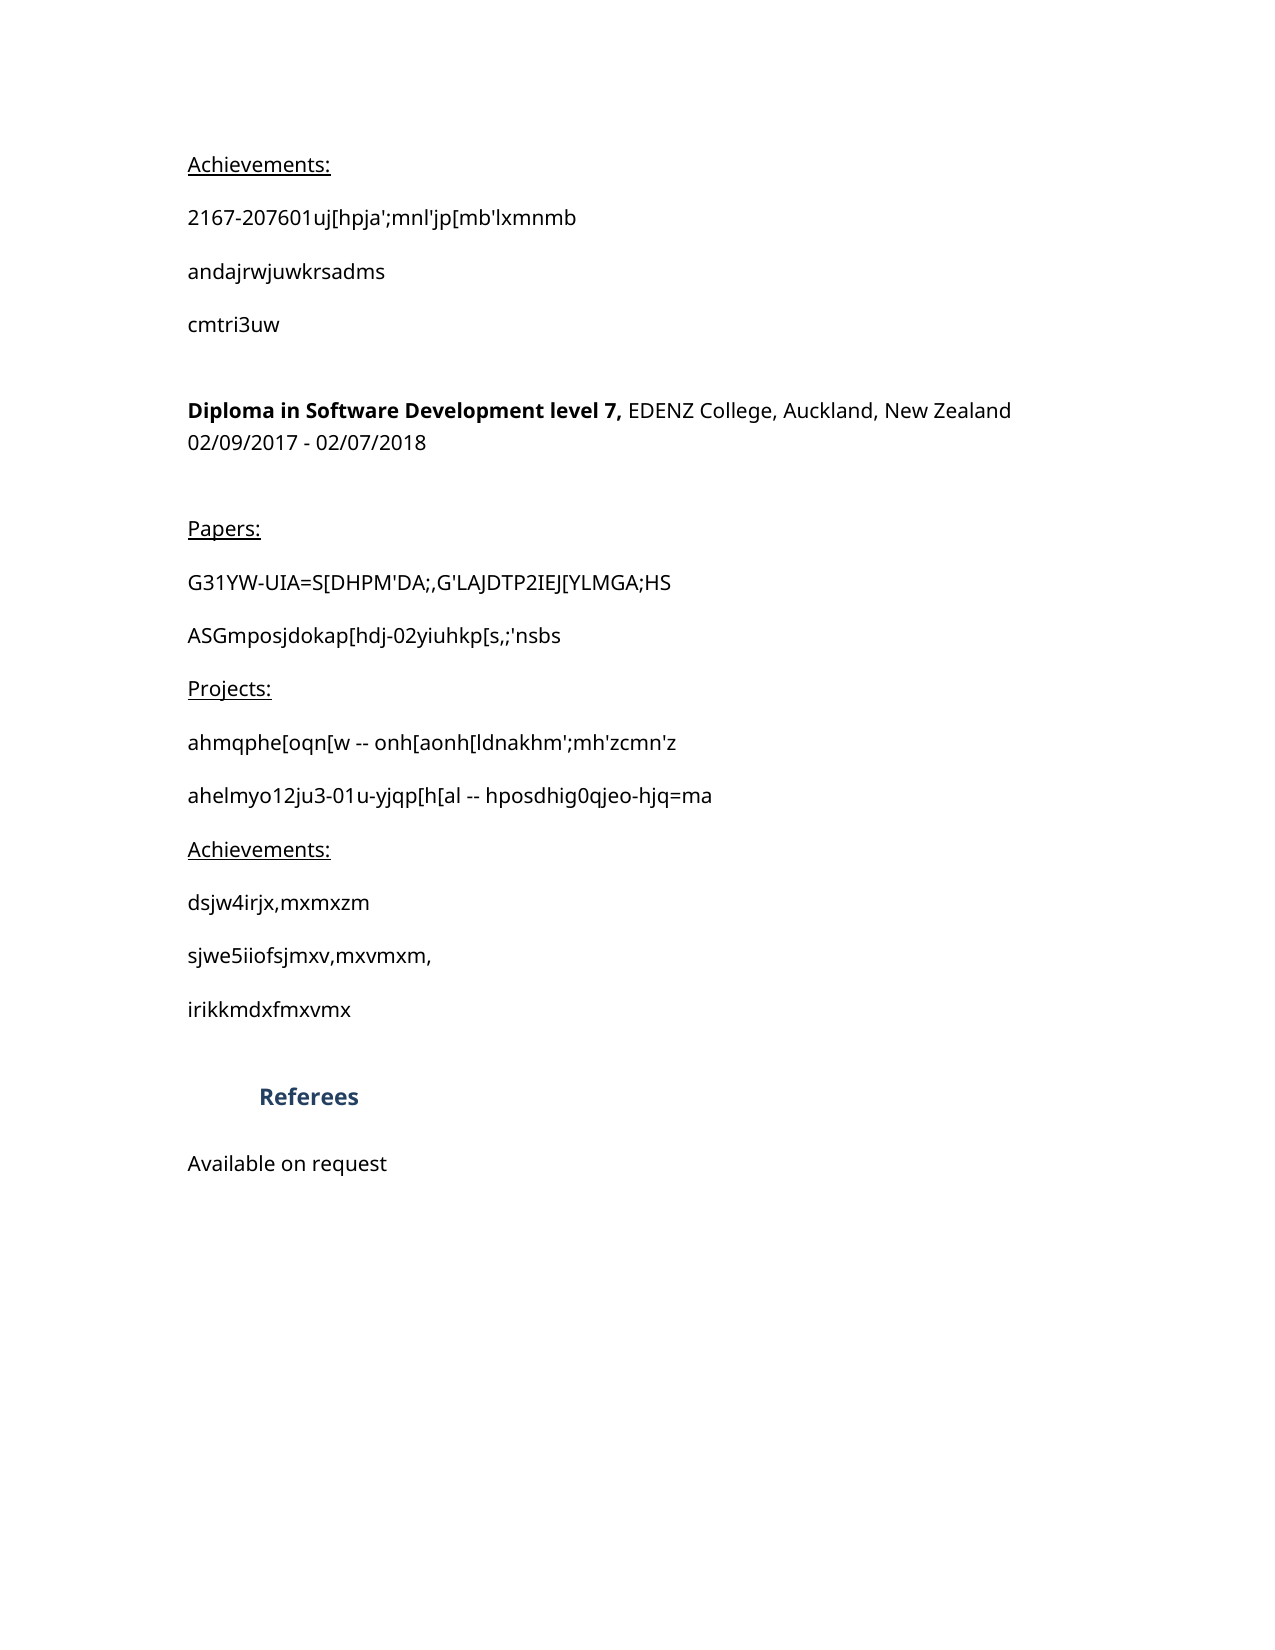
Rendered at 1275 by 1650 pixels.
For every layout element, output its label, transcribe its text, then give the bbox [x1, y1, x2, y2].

text Achievements: [187, 150, 1087, 178]
text Papers: [187, 514, 1087, 543]
text Achievements: [187, 835, 1087, 863]
text Diploma in Software Development level 7, EDENZ College, Auckland, New Zealand 02/09/2017 - 02/07/2018 [187, 364, 1087, 489]
text Referees Available on request [187, 1048, 1087, 1177]
text Projects: [187, 674, 1087, 703]
